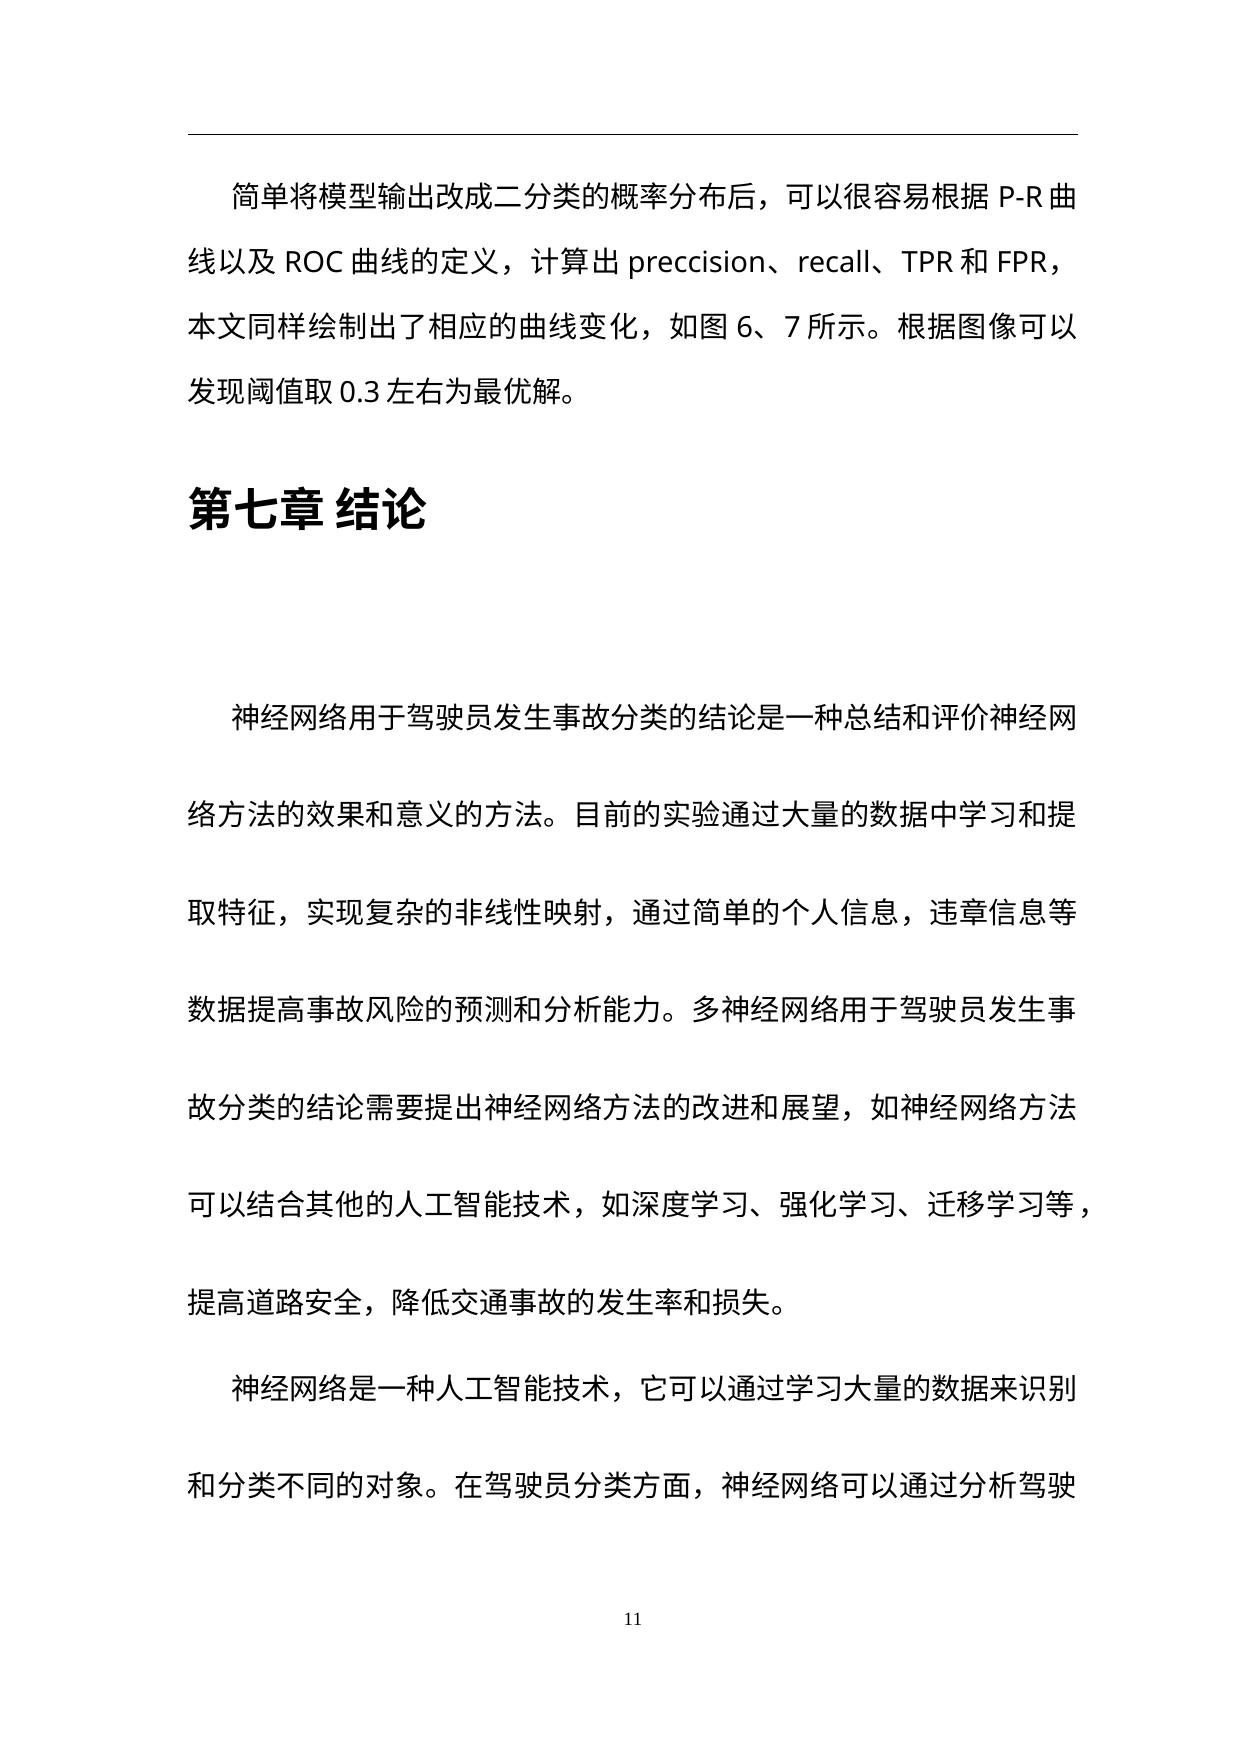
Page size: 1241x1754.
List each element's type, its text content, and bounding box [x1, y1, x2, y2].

subtitle 第七章 结论 [187, 457, 1078, 555]
text 简单将模型输出改成二分类的概率分布后，可以很容易根据P-R曲线以及ROC曲线的定义，计算出preccision、recall、TPR和FPR，本文同样绘制出了相应的曲线变化，如图6、7所示。根据图像可以发现阈值取0.3左右为最优解。 [187, 162, 1078, 422]
text 神经网络用于驾驶员发生事故分类的结论是一种总结和评价神经网络方法的效果和意义的方法。目前的实验通过大量的数据中学习和提取特征，实现复杂的非线性映射，通过简单的个人信息，违章信息等数据提高事故风险的预测和分析能力。多神经网络用于驾驶员发生事故分类的结论需要提出神经网络方法的改进和展望，如神经网络方法可以结合其他的人工智能技术，如深度学习、强化学习、迁移学习等，提高道路安全，降低交通事故的发生率和损失。 [187, 683, 1078, 1333]
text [187, 1354, 1078, 1516]
